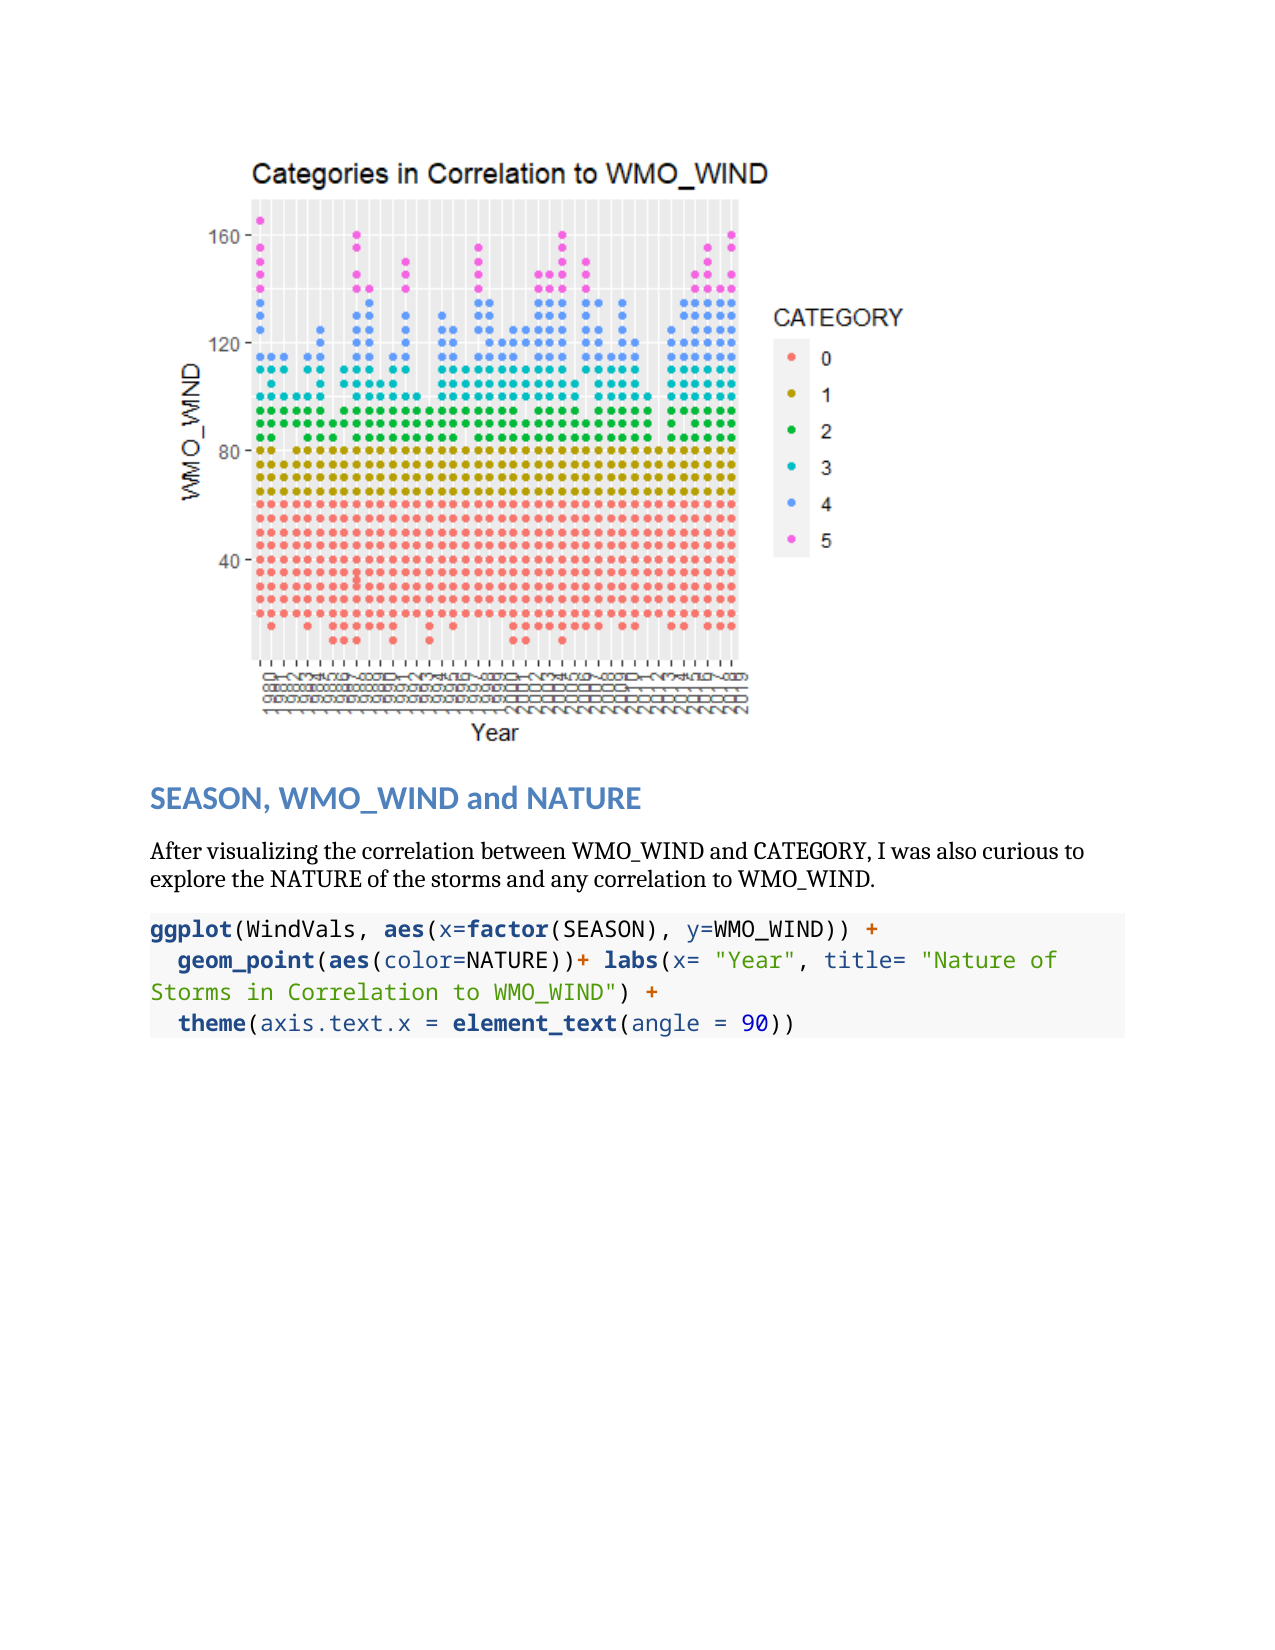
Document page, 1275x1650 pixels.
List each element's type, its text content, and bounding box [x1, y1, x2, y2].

picture [168, 150, 927, 757]
text After visualizing the correlation between WMO_WIND and CATEGORY, I was also curious to explore the NATURE of the storms and any correlation to WMO_WIND. [150, 837, 1125, 894]
subtitle SEASON, WMO_WIND and NATURE [150, 777, 1125, 818]
text ggplot(WindVals, aes(x=factor(SEASON), y=WMO_WIND)) + geom_point(aes(color=NATURE))+ labs(x= "Year", title= "Nature of Storms in Correlation to WMO_WIND") + theme(axis.text.x = element_text(angle = 90)) [659, 913, 1125, 1038]
